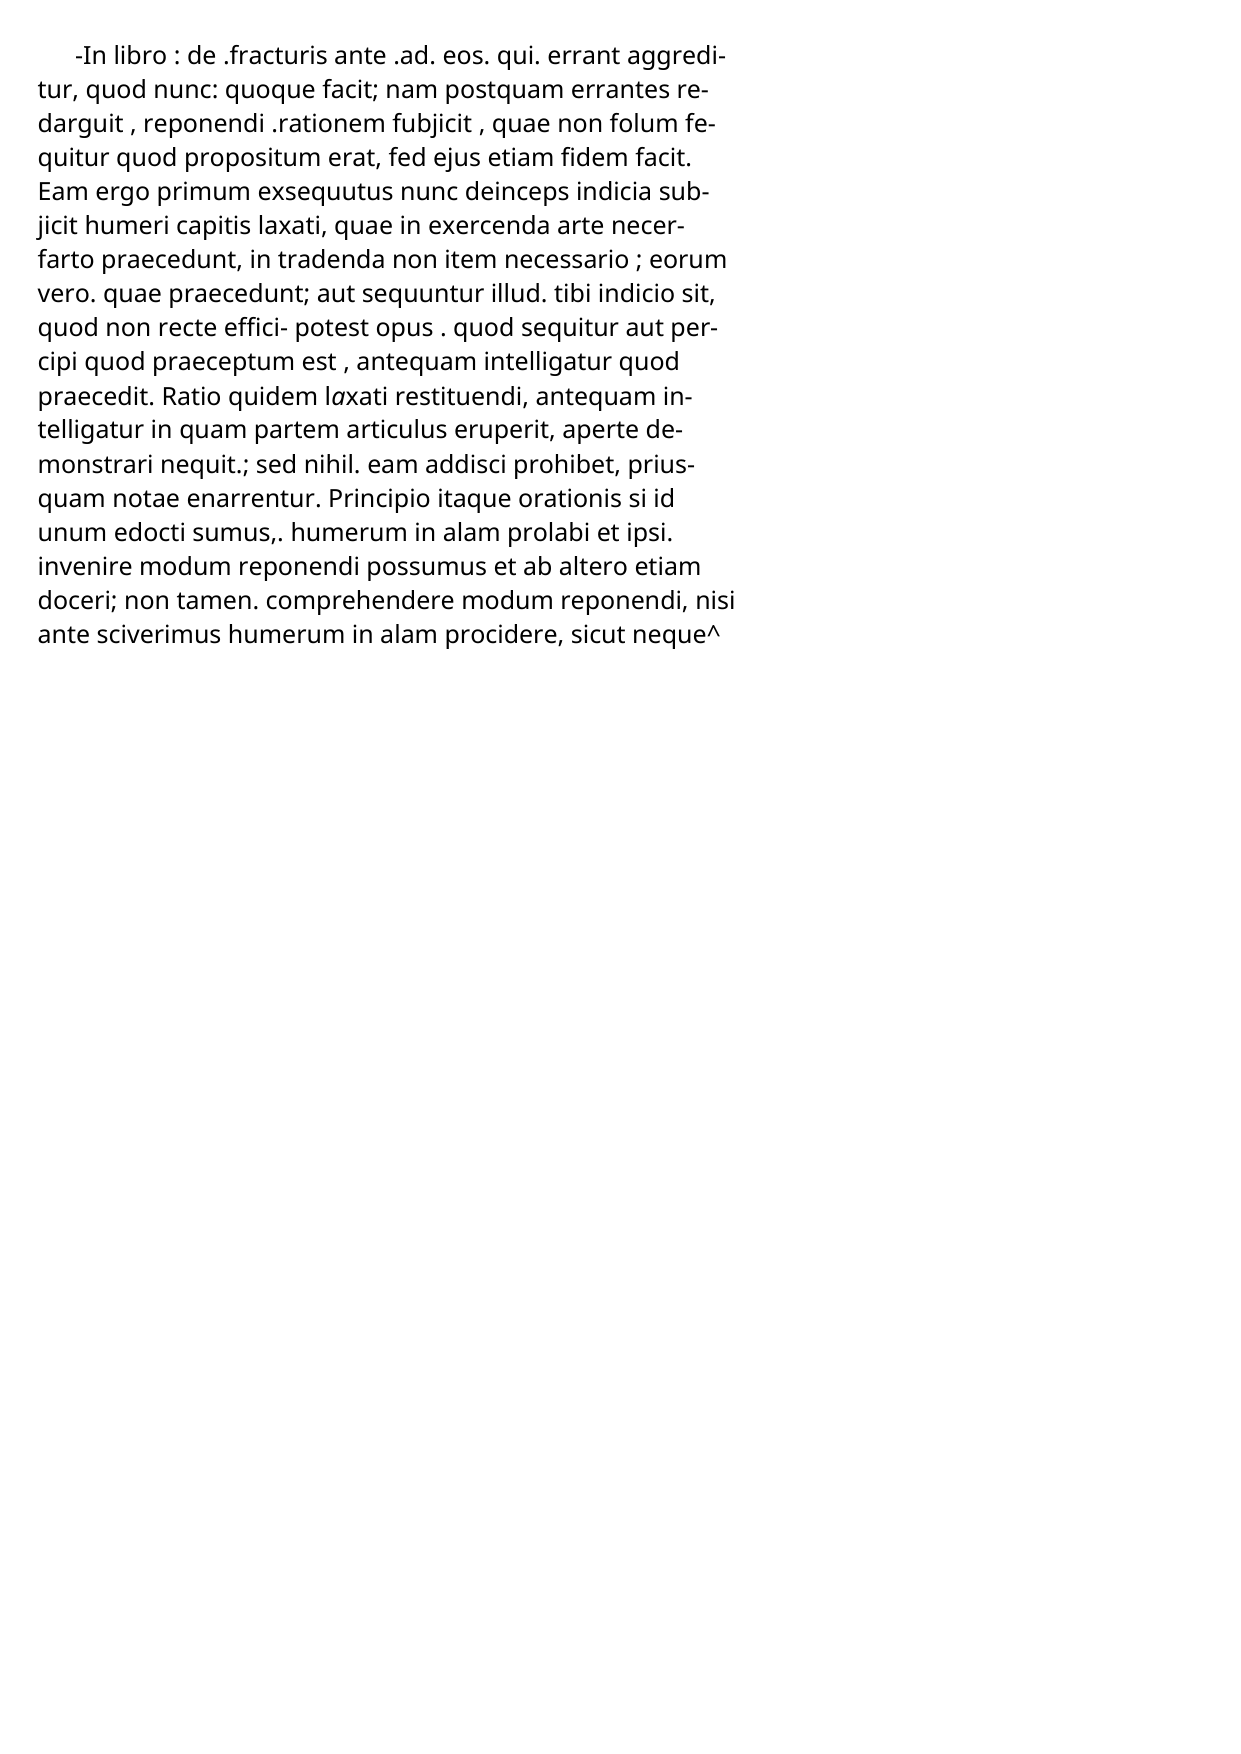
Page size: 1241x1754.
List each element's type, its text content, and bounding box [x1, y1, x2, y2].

text -In libro : de .fracturis ante .ad. eos. qui. errant aggredi- tur, quod nunc: quoque facit; nam postquam errantes re- darguit , reponendi .rationem fubjicit , quae non folum fe- quitur quod propositum erat, fed ejus etiam fidem facit. Eam ergo primum exsequutus nunc deinceps indicia sub- jicit humeri capitis laxati, quae in exercenda arte necer- farto praecedunt, in tradenda non item necessario ; eorum vero. quae praecedunt; aut sequuntur illud. tibi indicio sit, quod non recte effici- potest opus . quod sequitur aut per- cipi quod praeceptum est , antequam intelligatur quod praecedit. Ratio quidem laxati restituendi, antequam in- telligatur in quam partem articulus eruperit, aperte de- monstrari nequit.; sed nihil. eam addisci prohibet, prius- quam notae enarrentur. Principio itaque orationis si id unum edocti sumus,. humerum in alam prolabi et ipsi. invenire modum reponendi possumus et ab altero etiam doceri; non tamen. comprehendere modum reponendi, nisi ante sciverimus humerum in alam procidere, sicut neque^ [37, 37, 1203, 651]
